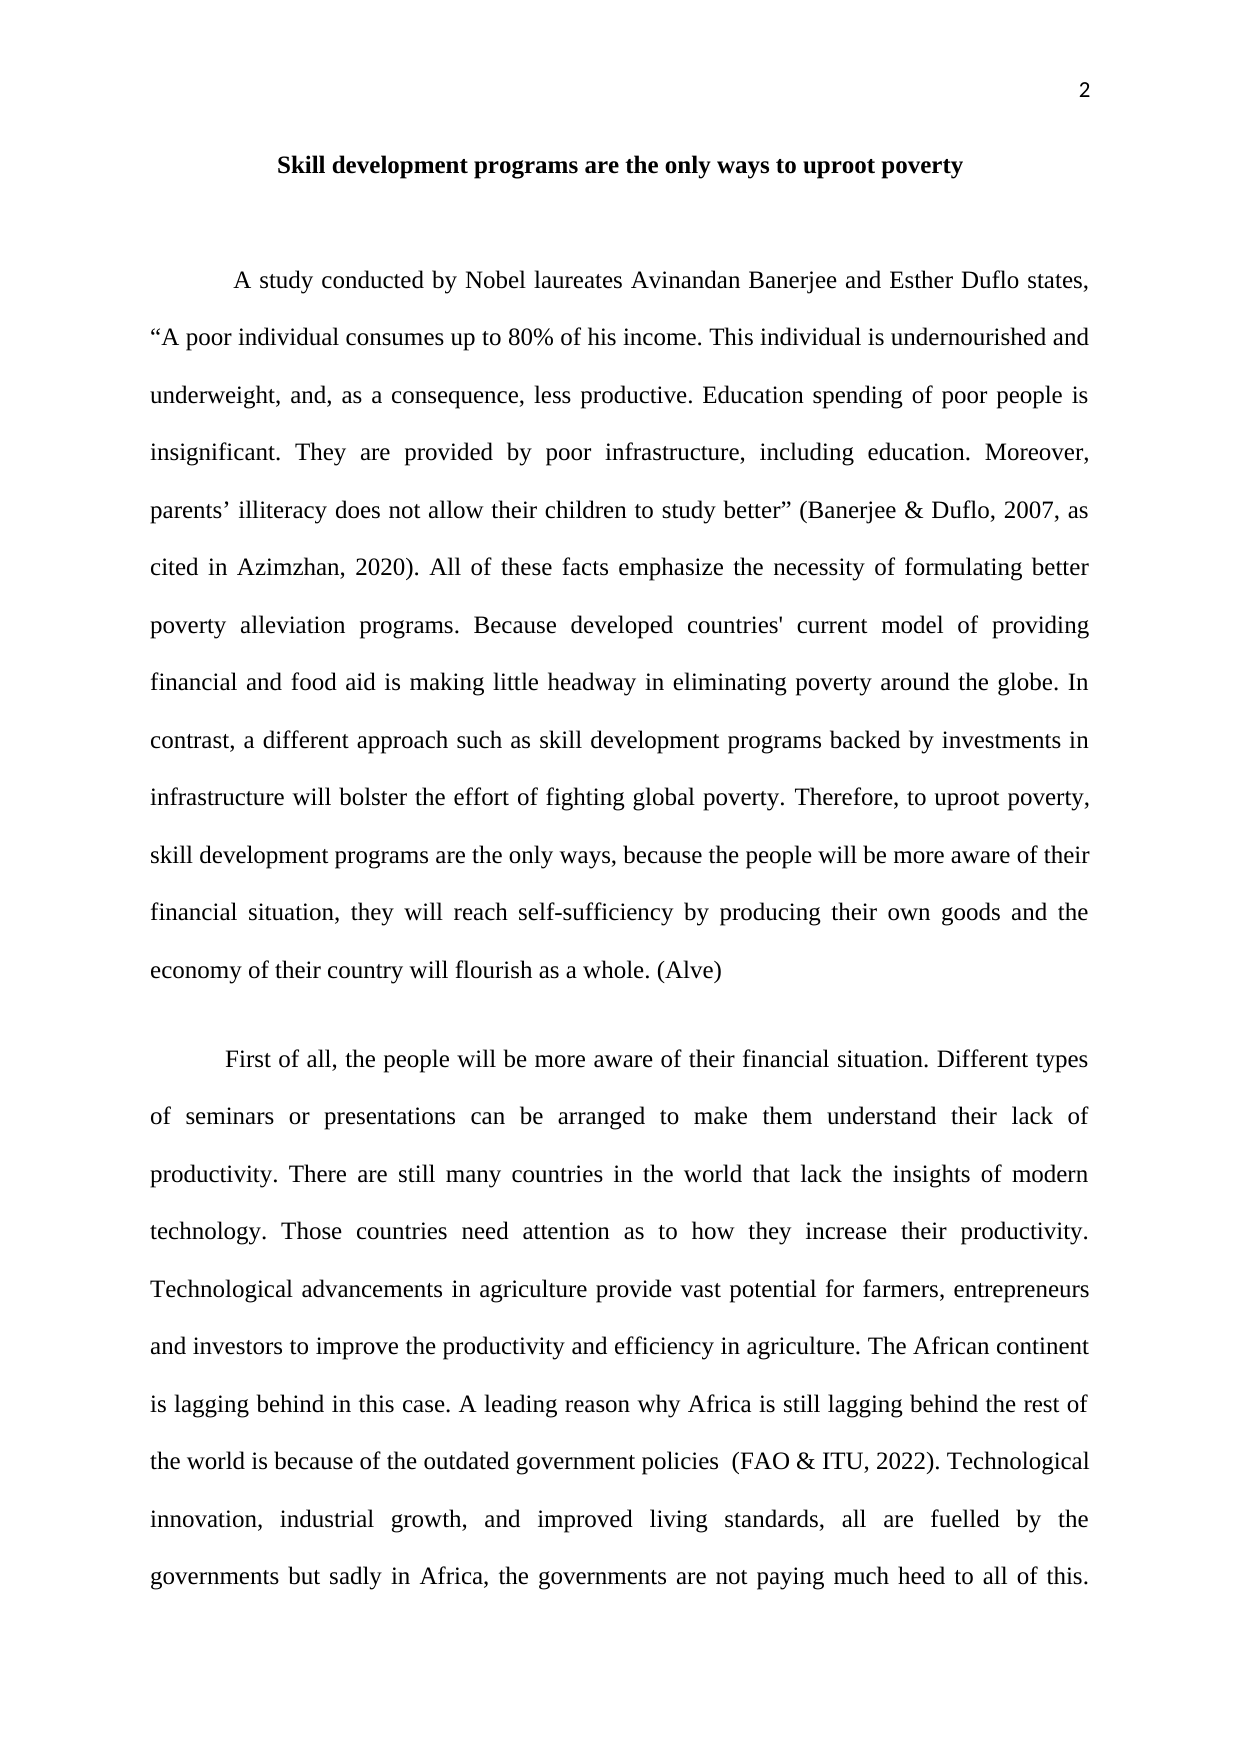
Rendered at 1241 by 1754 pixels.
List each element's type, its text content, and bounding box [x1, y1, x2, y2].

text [150, 1044, 1090, 1590]
text A study conducted by Nobel laureates Avinandan Banerjee and Esther Duflo states, “A poor individual consumes up to 80% of his income. This individual is undernourished and underweight, and, as a consequence, less productive. Education spending of poor people is insignificant. They are provided by poor infrastructure, including education. Moreover, parents’ illiteracy does not allow their children to study better” (Banerjee & Duflo, 2007, as cited in Azimzhan, 2020). All of these facts emphasize the necessity of formulating better poverty alleviation programs. Because developed countries' current model of providing financial and food aid is making little headway in eliminating poverty around the globe. In contrast, a different approach such as skill development programs backed by investments in infrastructure will bolster the effort of fighting global poverty. Therefore, to uproot poverty, skill development programs are the only ways, because the people will be more aware of their financial situation, they will reach self-sufficiency by producing their own goods and the economy of their country will flourish as a whole. (Alve) [150, 265, 1090, 984]
text Skill development programs are the only ways to uproot poverty [150, 150, 1090, 179]
